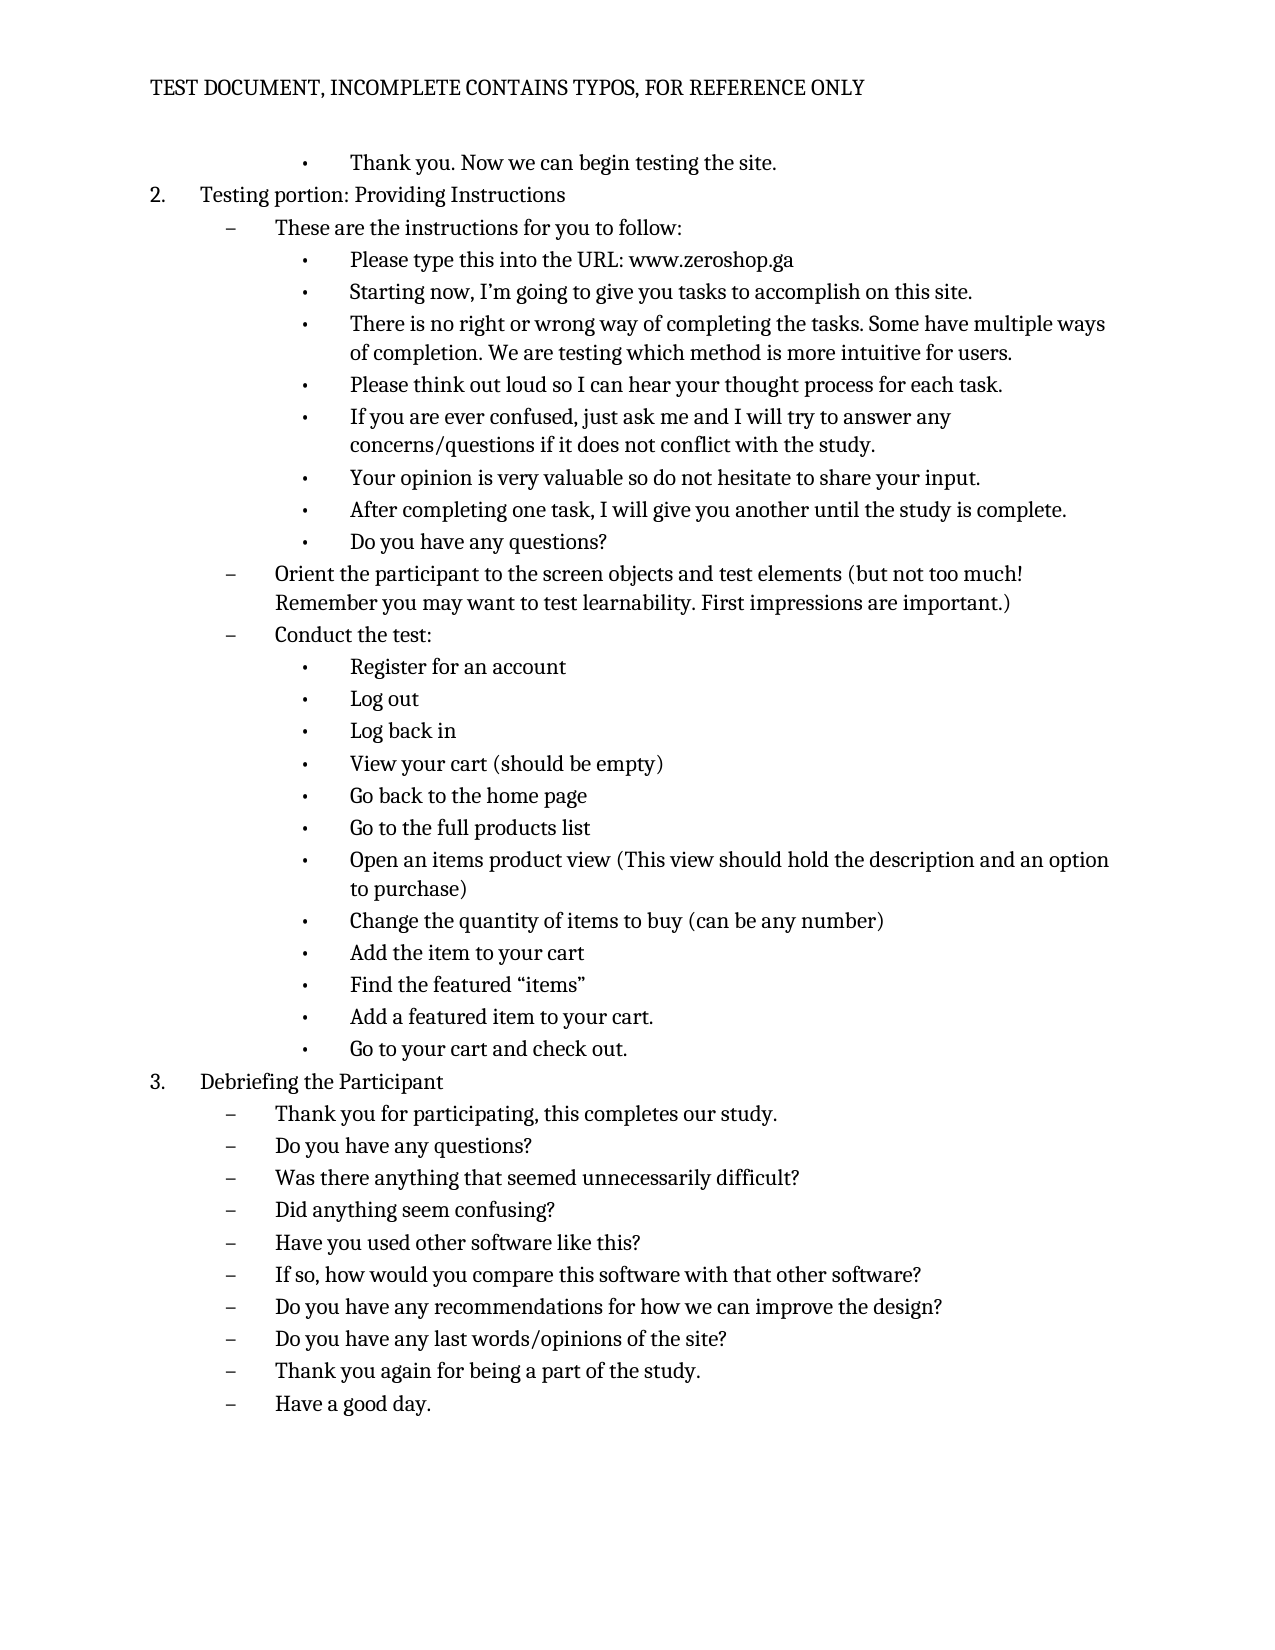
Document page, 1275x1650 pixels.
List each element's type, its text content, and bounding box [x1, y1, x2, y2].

list Have you used other software like this? [225, 1229, 1125, 1256]
list Conduct the test: [225, 622, 1125, 648]
list Do you have any questions? [225, 1133, 1125, 1159]
list Was there anything that seemed unnecessarily difficult? [225, 1165, 1125, 1191]
list Add a featured item to your cart. [300, 1004, 1125, 1030]
list If you are ever confused, just ask me and I will try to answer any concerns/questions if it does not conflict with the study. [300, 404, 1125, 458]
list These are the instructions for you to follow: [225, 214, 1125, 241]
list Log out [300, 686, 1125, 712]
list Debriefing the Participant [150, 1068, 1125, 1095]
list Thank you for participating, this completes our study. [225, 1101, 1125, 1127]
list There is no right or wrong way of completing the tasks. Some have multiple ways of completion. We are testing which method is more intuitive for users. [300, 311, 1125, 366]
list Your opinion is very valuable so do not hesitate to share your input. [300, 464, 1125, 491]
list Thank you. Now we can begin testing the site. [300, 150, 1125, 176]
list Find the featured “items” [300, 972, 1125, 998]
list View your cart (should be empty) [300, 750, 1125, 777]
list Open an items product view (This view should hold the description and an option to purchase) [300, 847, 1125, 902]
list Go to the full products list [300, 815, 1125, 841]
list Do you have any last words/opinions of the site? [225, 1326, 1125, 1352]
list Did anything seem confusing? [225, 1197, 1125, 1223]
list Have a good day. [225, 1390, 1125, 1417]
list Please type this into the URL: www.zeroshop.ga [300, 247, 1125, 273]
list Register for an account [300, 654, 1125, 680]
list Add the item to your cart [300, 940, 1125, 966]
list If so, how would you compare this software with that other software? [225, 1262, 1125, 1288]
list After completing one task, I will give you another until the study is complete. [300, 497, 1125, 523]
list Testing portion: Providing Instructions [150, 182, 1125, 208]
list Please think out loud so I can hear your thought process for each task. [300, 372, 1125, 398]
list Do you have any questions? [300, 529, 1125, 555]
list Orient the participant to the screen objects and test elements (but not too much! Remember you may want to test learnability. First impressions are important.) [225, 561, 1125, 616]
list Do you have any recommendations for how we can improve the design? [225, 1294, 1125, 1320]
list Go to your cart and check out. [300, 1036, 1125, 1063]
list Change the quantity of items to buy (can be any number) [300, 907, 1125, 934]
list Starting now, I’m going to give you tasks to accomplish on this site. [300, 279, 1125, 305]
list Log back in [300, 718, 1125, 744]
list Go back to the home page [300, 782, 1125, 809]
list Thank you again for being a part of the study. [225, 1358, 1125, 1384]
